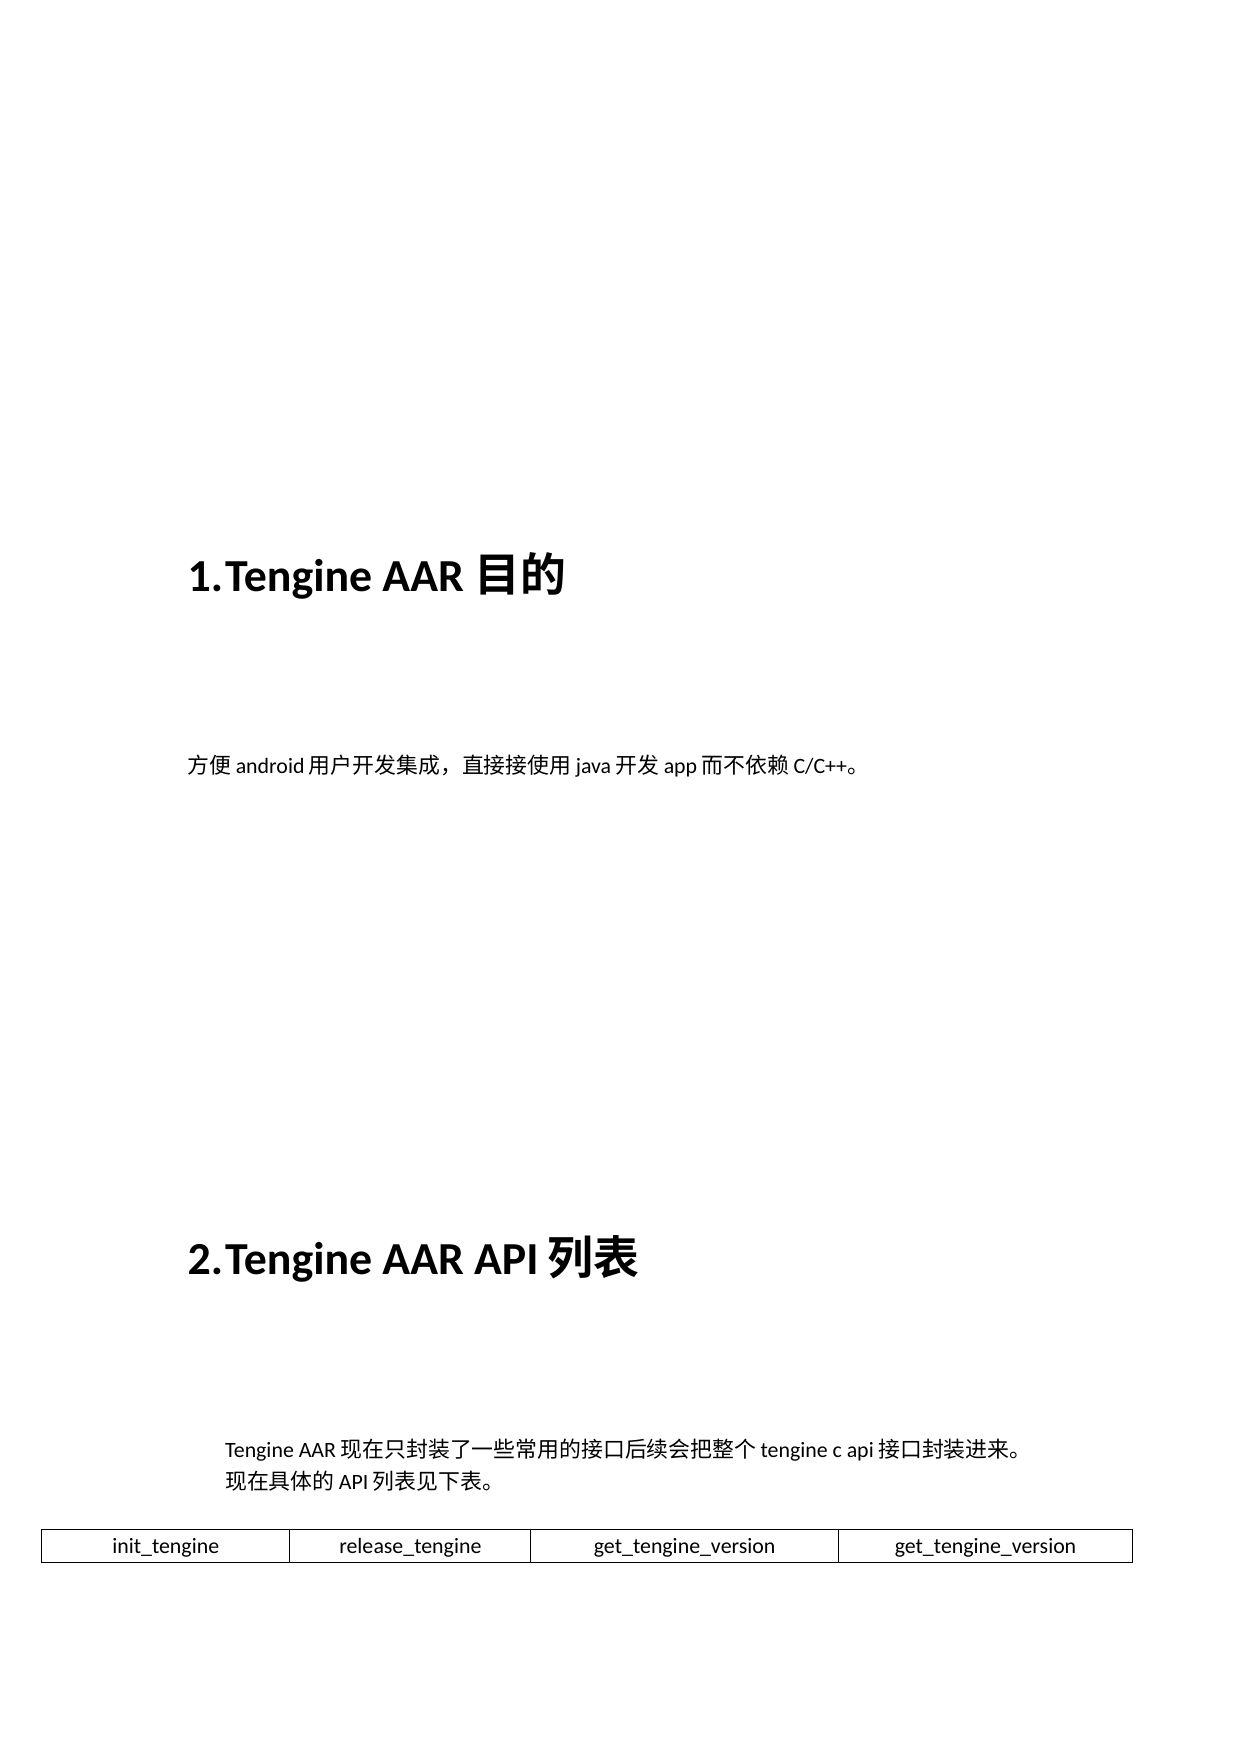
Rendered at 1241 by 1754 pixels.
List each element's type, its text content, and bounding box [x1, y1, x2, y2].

table_header get_tengine_version [531, 1530, 838, 1562]
subtitle Tengine AAR API列表 [187, 1206, 1053, 1303]
table_header init_tengine [42, 1530, 289, 1562]
table_header release_tengine [290, 1530, 530, 1562]
table_header get_tengine_version [839, 1530, 1132, 1562]
text 方便android用户开发集成，直接接使用java开发app而不依赖C/C++。 [187, 748, 1053, 780]
list 现在具体的API列表见下表。 [225, 1464, 1053, 1496]
subtitle Tengine AAR 目的 [187, 522, 1053, 620]
list Tengine AAR现在只封装了一些常用的接口后续会把整个tengine c api接口封装进来。 [225, 1431, 1053, 1464]
